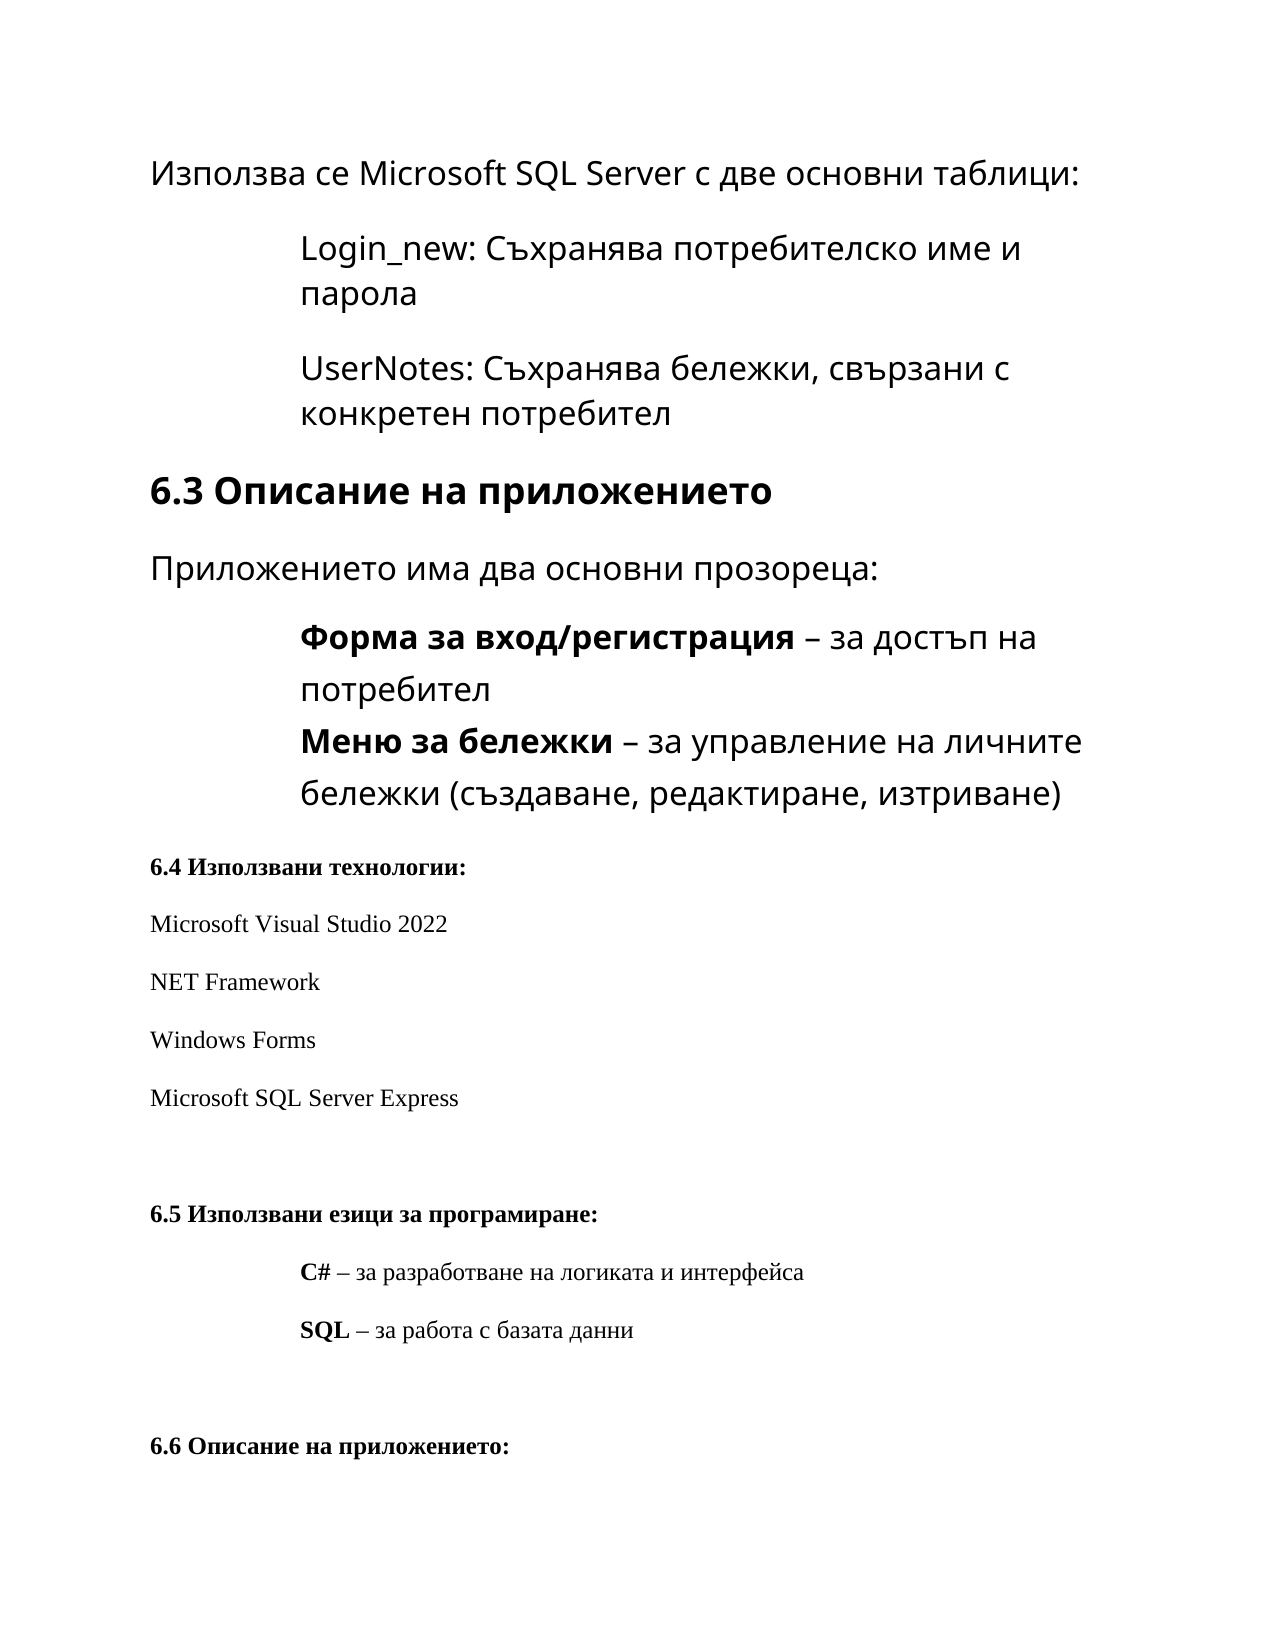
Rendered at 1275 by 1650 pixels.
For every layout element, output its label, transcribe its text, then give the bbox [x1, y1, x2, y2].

text C# – за разработване на логиката и интерфейса [300, 1257, 1125, 1286]
text Microsoft SQL Server Express [150, 1083, 1125, 1112]
list Форма за вход/регистрация – за достъп на потребител [300, 614, 1125, 711]
text Използва се Microsoft SQL Server с две основни таблици: [150, 150, 1125, 195]
text 6.5 Използвани езици за програмиране: [150, 1199, 1125, 1228]
text 6.4 Използвани технологии: [150, 852, 1125, 880]
text Login_new: Съхранява потребителско име и парола [300, 224, 1125, 315]
text Microsoft Visual Studio 2022 [150, 909, 1125, 938]
text NET Framework [150, 967, 1125, 996]
text SQL – за работа с базата данни [300, 1315, 1125, 1344]
list Меню за бележки – за управление на личните бележки (създаване, редактиране, изтриване) [300, 718, 1125, 816]
text UserNotes: Съхранява бележки, свързани с конкретен потребител [300, 344, 1125, 435]
text Windows Forms [150, 1025, 1125, 1054]
text 6.3 Описание на приложението [150, 464, 1125, 516]
text Приложението има два основни прозореца: [150, 545, 1125, 590]
text 6.6 Описание на приложението: [150, 1431, 1125, 1459]
